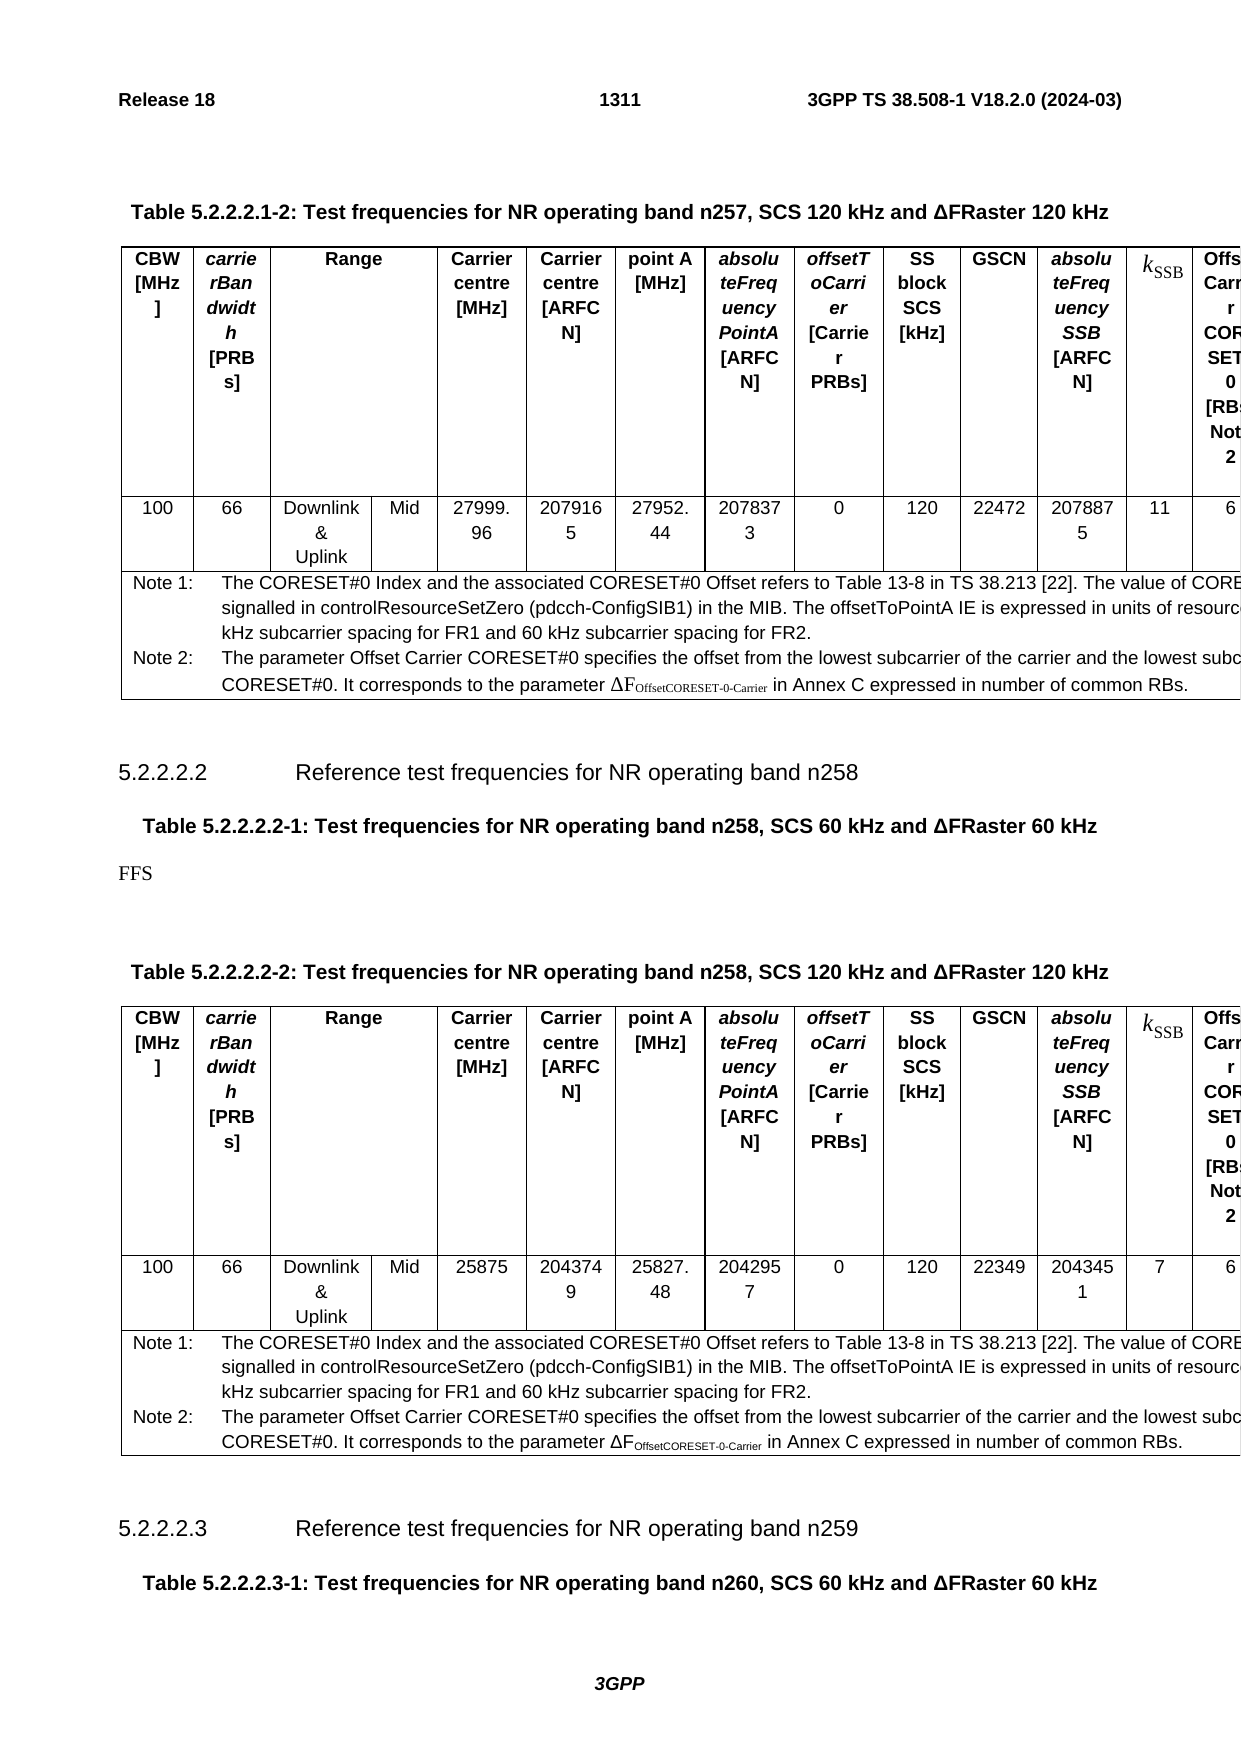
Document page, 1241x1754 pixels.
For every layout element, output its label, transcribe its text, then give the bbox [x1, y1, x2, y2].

text Table 5.2.2.2.2-1: Test frequencies for NR operating band n258, SCS 60 kHz and ΔFRaster 60 kHz [118, 814, 1122, 838]
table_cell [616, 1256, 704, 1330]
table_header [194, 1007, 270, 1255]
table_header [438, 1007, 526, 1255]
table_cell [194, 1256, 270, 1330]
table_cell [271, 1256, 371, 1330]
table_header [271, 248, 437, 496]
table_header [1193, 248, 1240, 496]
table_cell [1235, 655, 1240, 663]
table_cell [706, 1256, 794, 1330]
subtitle 5.2.2.2.2 Reference test frequencies for NR operating band n258 [118, 759, 1122, 785]
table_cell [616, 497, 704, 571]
text Table 5.2.2.2.2-2: Test frequencies for NR operating band n258, SCS 120 kHz and ΔFRaster 120 kHz [118, 959, 1122, 983]
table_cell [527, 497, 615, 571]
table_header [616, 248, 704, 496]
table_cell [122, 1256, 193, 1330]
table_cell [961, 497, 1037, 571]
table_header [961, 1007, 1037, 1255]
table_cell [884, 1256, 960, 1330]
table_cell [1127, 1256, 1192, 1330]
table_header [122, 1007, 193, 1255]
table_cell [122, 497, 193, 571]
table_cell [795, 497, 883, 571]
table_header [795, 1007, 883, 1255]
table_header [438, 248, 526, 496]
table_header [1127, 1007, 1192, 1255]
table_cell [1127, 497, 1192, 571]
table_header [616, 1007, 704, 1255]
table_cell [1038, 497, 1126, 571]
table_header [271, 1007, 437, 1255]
text Table 5.2.2.2.1-2: Test frequencies for NR operating band n257, SCS 120 kHz and ΔFRaster 120 kHz [118, 200, 1122, 224]
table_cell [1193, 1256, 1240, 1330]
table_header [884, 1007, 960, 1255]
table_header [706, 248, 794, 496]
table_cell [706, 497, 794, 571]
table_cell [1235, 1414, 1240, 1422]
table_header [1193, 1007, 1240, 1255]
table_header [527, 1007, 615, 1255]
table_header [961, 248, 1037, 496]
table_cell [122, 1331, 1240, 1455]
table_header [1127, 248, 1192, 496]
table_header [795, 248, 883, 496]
subtitle 5.2.2.2.3 Reference test frequencies for NR operating band n259 [118, 1515, 1122, 1542]
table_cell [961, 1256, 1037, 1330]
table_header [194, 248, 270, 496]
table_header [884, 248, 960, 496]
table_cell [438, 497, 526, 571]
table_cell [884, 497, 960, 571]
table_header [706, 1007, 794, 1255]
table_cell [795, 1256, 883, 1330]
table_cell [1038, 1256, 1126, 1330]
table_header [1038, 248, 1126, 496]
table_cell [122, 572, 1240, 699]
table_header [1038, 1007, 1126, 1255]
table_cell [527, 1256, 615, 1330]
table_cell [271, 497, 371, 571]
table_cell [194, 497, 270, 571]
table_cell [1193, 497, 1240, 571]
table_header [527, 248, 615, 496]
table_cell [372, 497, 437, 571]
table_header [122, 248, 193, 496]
text Table 5.2.2.2.3-1: Test frequencies for NR operating band n260, SCS 60 kHz and ΔFRaster 60 kHz [118, 1571, 1122, 1594]
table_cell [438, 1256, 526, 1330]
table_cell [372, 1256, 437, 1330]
text FFS [118, 861, 1122, 884]
